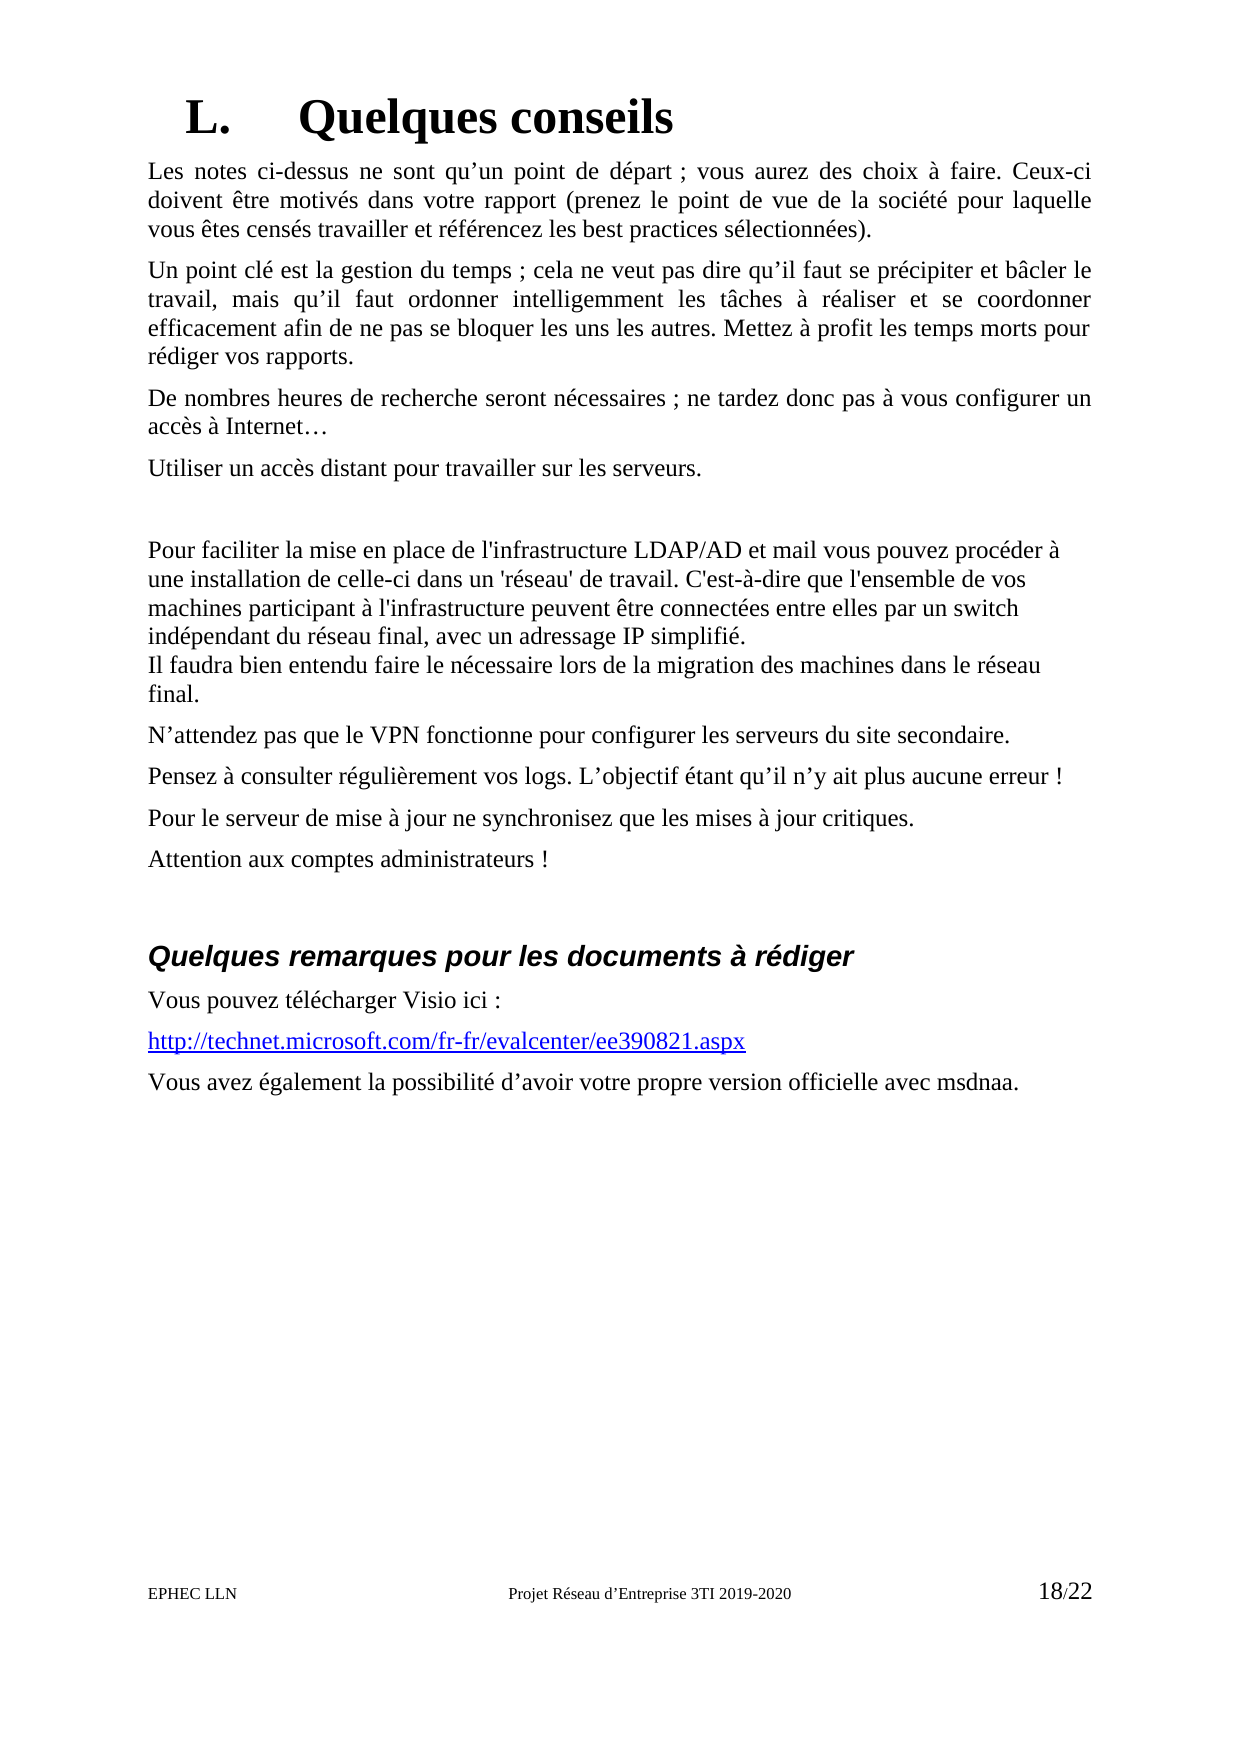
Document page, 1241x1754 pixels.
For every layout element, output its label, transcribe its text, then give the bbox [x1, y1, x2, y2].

text N’attendez pas que le VPN fonctionne pour configurer les serveurs du site secondaire. [148, 720, 1092, 749]
text Pour faciliter la mise en place de l'infrastructure LDAP/AD et mail vous pouvez procéder à une installation de celle-ci dans un 'réseau' de travail. C'est-à-dire que l'ensemble de vos machines participant à l'infrastructure peuvent être connectées entre elles par un switch indépendant du réseau final, avec un adressage IP simplifié. Il faudra bien entendu faire le nécessaire lors de la migration des machines dans le réseau final. [148, 535, 1092, 708]
subtitle Quelques conseils [185, 86, 1092, 144]
text De nombres heures de recherche seront nécessaires ; ne tardez donc pas à vous configurer un accès à Internet… [148, 383, 1092, 440]
text Vous avez également la possibilité d’avoir votre propre version officielle avec msdnaa. [148, 1067, 1092, 1096]
text Pour le serveur de mise à jour ne synchronisez que les mises à jour critiques. [148, 803, 1092, 831]
text Un point clé est la gestion du temps ; cela ne veut pas dire qu’il faut se précipiter et bâcler le travail, mais qu’il faut ordonner intelligemment les tâches à réaliser et se coordonner efficacement afin de ne pas se bloquer les uns les autres. Mettez à profit les temps morts pour rédiger vos rapports. [148, 255, 1092, 370]
text Utiliser un accès distant pour travailler sur les serveurs. [148, 453, 1092, 481]
text Les notes ci-dessus ne sont qu’un point de départ ; vous aurez des choix à faire. Ceux-ci doivent être motivés dans votre rapport (prenez le point de vue de la société pour laquelle vous êtes censés travailler et référencez les best practices sélectionnées). [148, 156, 1092, 243]
text http://technet.microsoft.com/fr-fr/evalcenter/ee390821.aspx [148, 1026, 1092, 1055]
text Pensez à consulter régulièrement vos logs. L’objectif étant qu’il n’y ait plus aucune erreur ! [148, 761, 1092, 790]
text Attention aux comptes administrateurs ! [148, 844, 1092, 873]
text Vous pouvez télécharger Visio ici : [148, 985, 1092, 1014]
text Quelques remarques pour les documents à rédiger [148, 939, 1092, 972]
